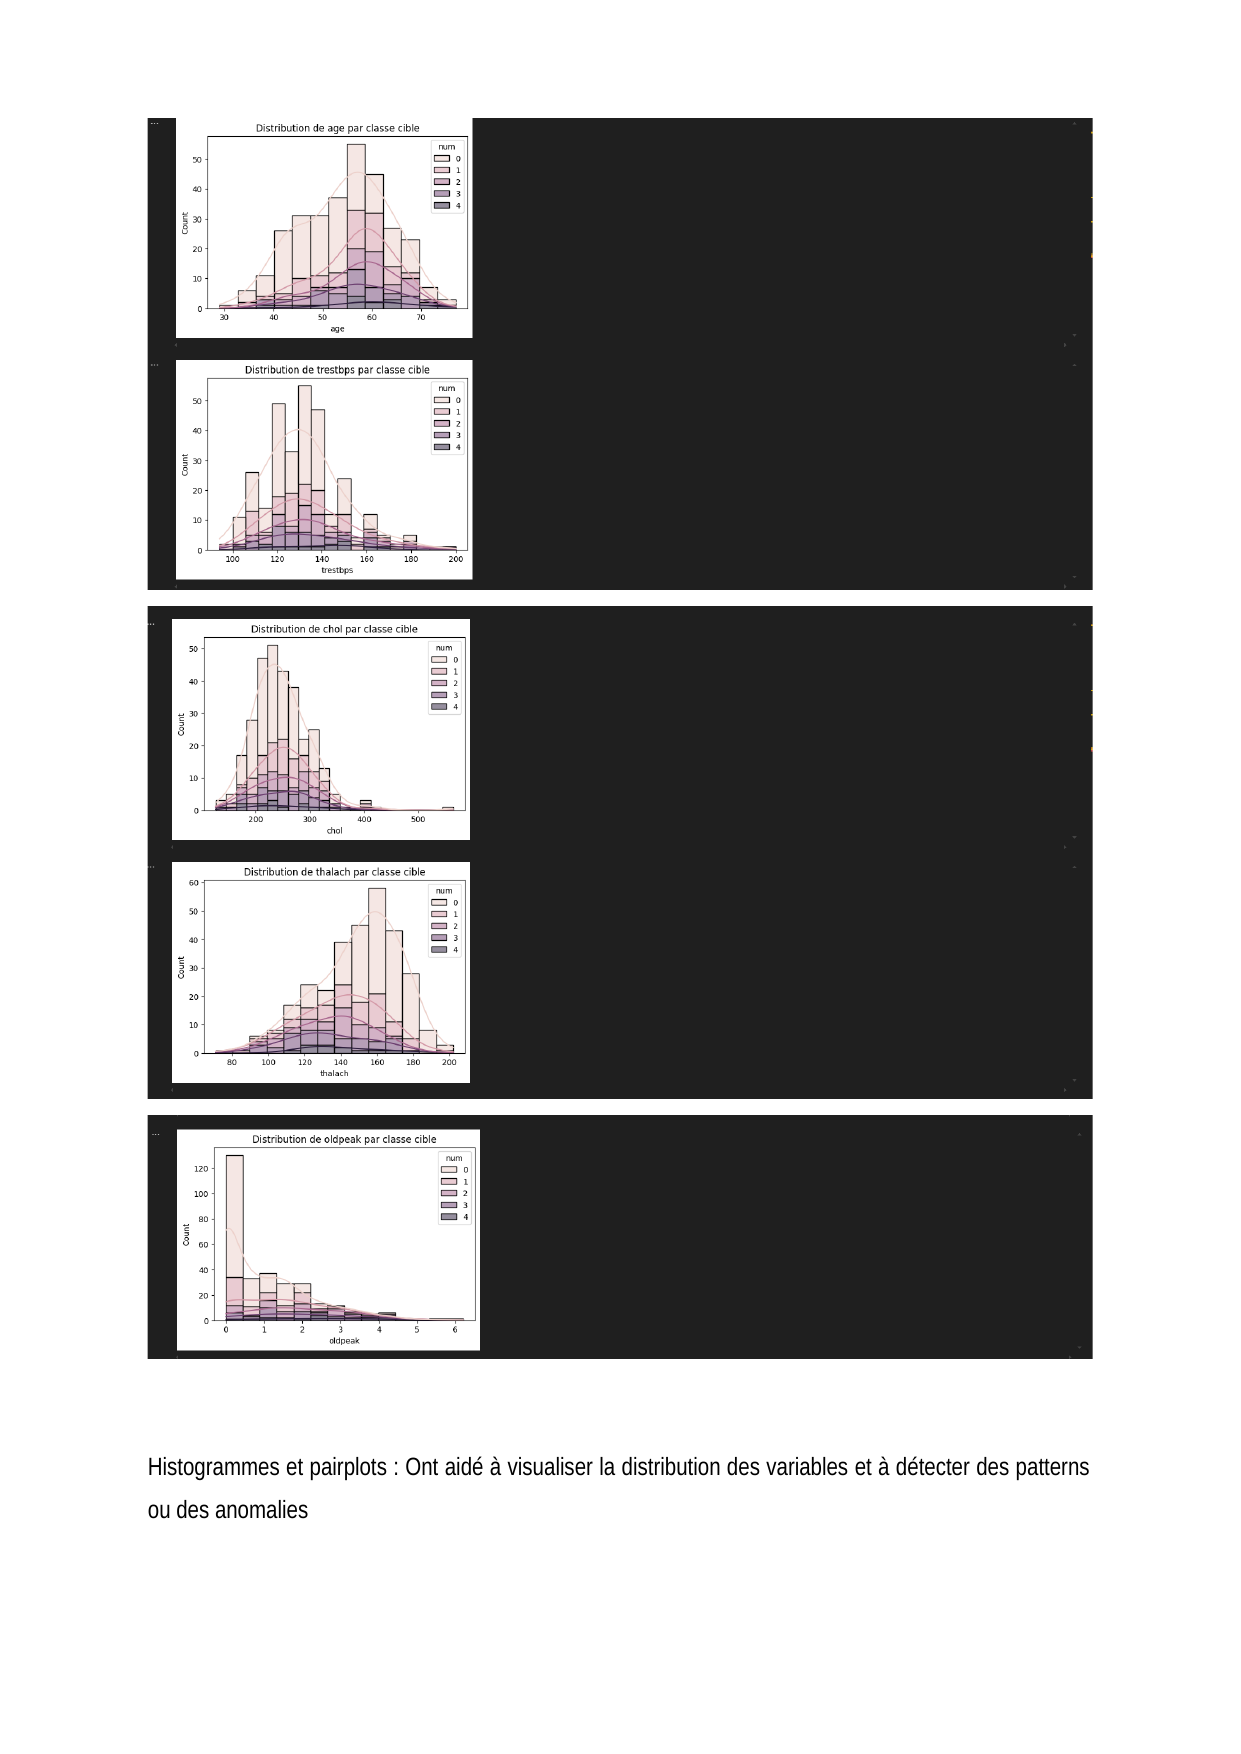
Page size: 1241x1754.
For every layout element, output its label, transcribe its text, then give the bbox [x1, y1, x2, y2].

picture [147, 606, 1093, 1099]
picture [147, 118, 1093, 590]
text Histogrammes et pairplots : Ont aidé à visualiser la distribution des variables et à détecter des patterns ou des anomalies [148, 1452, 1093, 1523]
picture [147, 1115, 1093, 1359]
